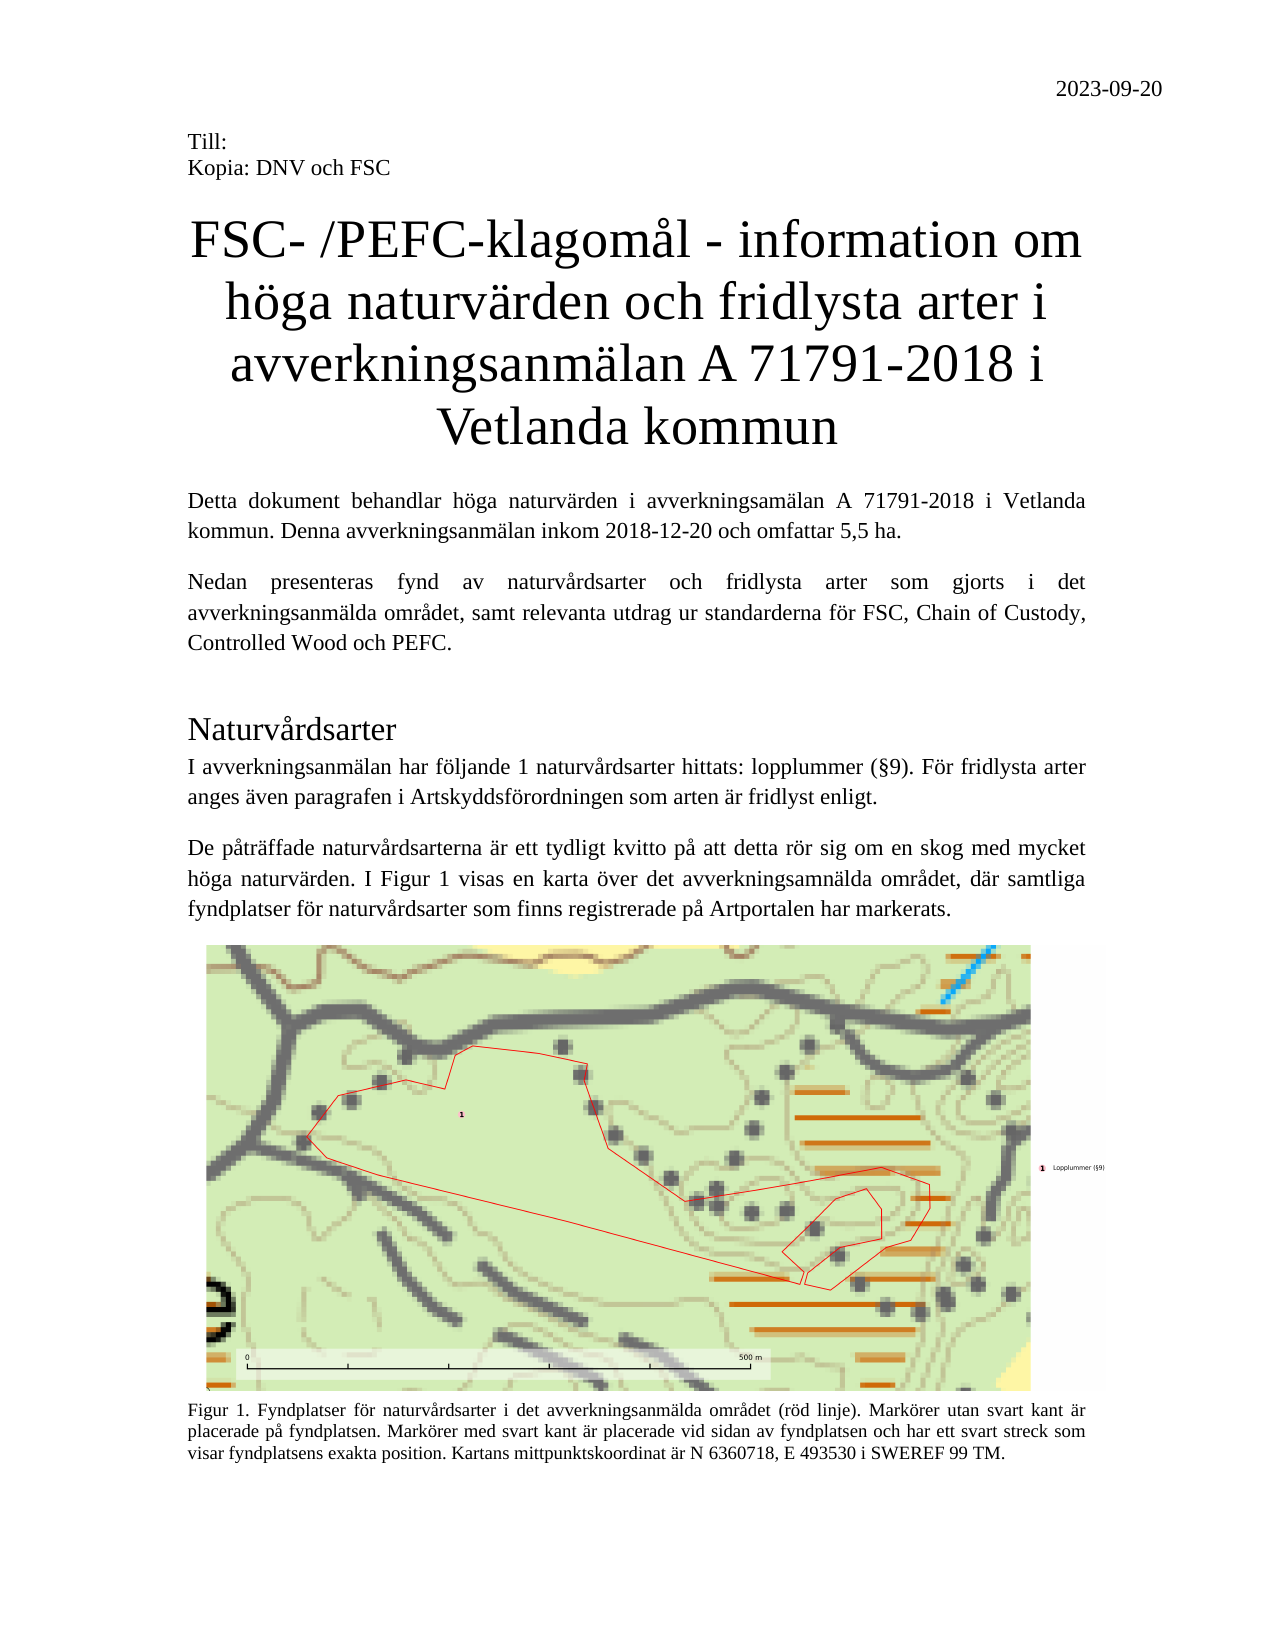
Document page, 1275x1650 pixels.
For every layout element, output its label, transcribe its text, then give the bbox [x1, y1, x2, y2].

text I avverkningsanmälan har följande 1 naturvårdsarter hittats: lopplummer (§9). För fridlysta arter anges även paragrafen i Artskyddsförordningen som arten är fridlyst enligt. [187, 753, 1087, 810]
text De påträffade naturvårdsarterna är ett tydligt kvitto på att detta rör sig om en skog med mycket höga naturvärden. I Figur 1 visas en karta över det avverkningsamnälda området, där samtliga fyndplatser för naturvårdsarter som finns registrerade på Artportalen har markerats. [187, 834, 1087, 921]
picture [206, 945, 1107, 1391]
subtitle Naturvårdsarter [187, 709, 1087, 747]
text Nedan presenteras fynd av naturvårdsarter och fridlysta arter som gjorts i det avverkningsanmälda området, samt relevanta utdrag ur standarderna för FSC, Chain of Custody, Controlled Wood och PEFC. [187, 568, 1087, 655]
text Figur 1. Fyndplatser för naturvårdsarter i det avverkningsanmälda området (röd linje). Markörer utan svart kant är placerade på fyndplatsen. Markörer med svart kant är placerade vid sidan av fyndplatsen och har ett svart streck som visar fyndplatsens exakta position. Kartans mittpunktskoordinat är N 6360718, E 493530 i SWEREF 99 TM. [187, 1399, 1087, 1463]
text Detta dokument behandlar höga naturvärden i avverkningsamälan A 71791-2018 i Vetlanda kommun. Denna avverkningsanmälan inkom 2018-12-20 och omfattar 5,5 ha. [187, 487, 1087, 544]
title FSC- /PEFC-klagomål - information om höga naturvärden och fridlysta arter i avverkningsanmälan A 71791-2018 i Vetlanda kommun [187, 207, 1087, 456]
